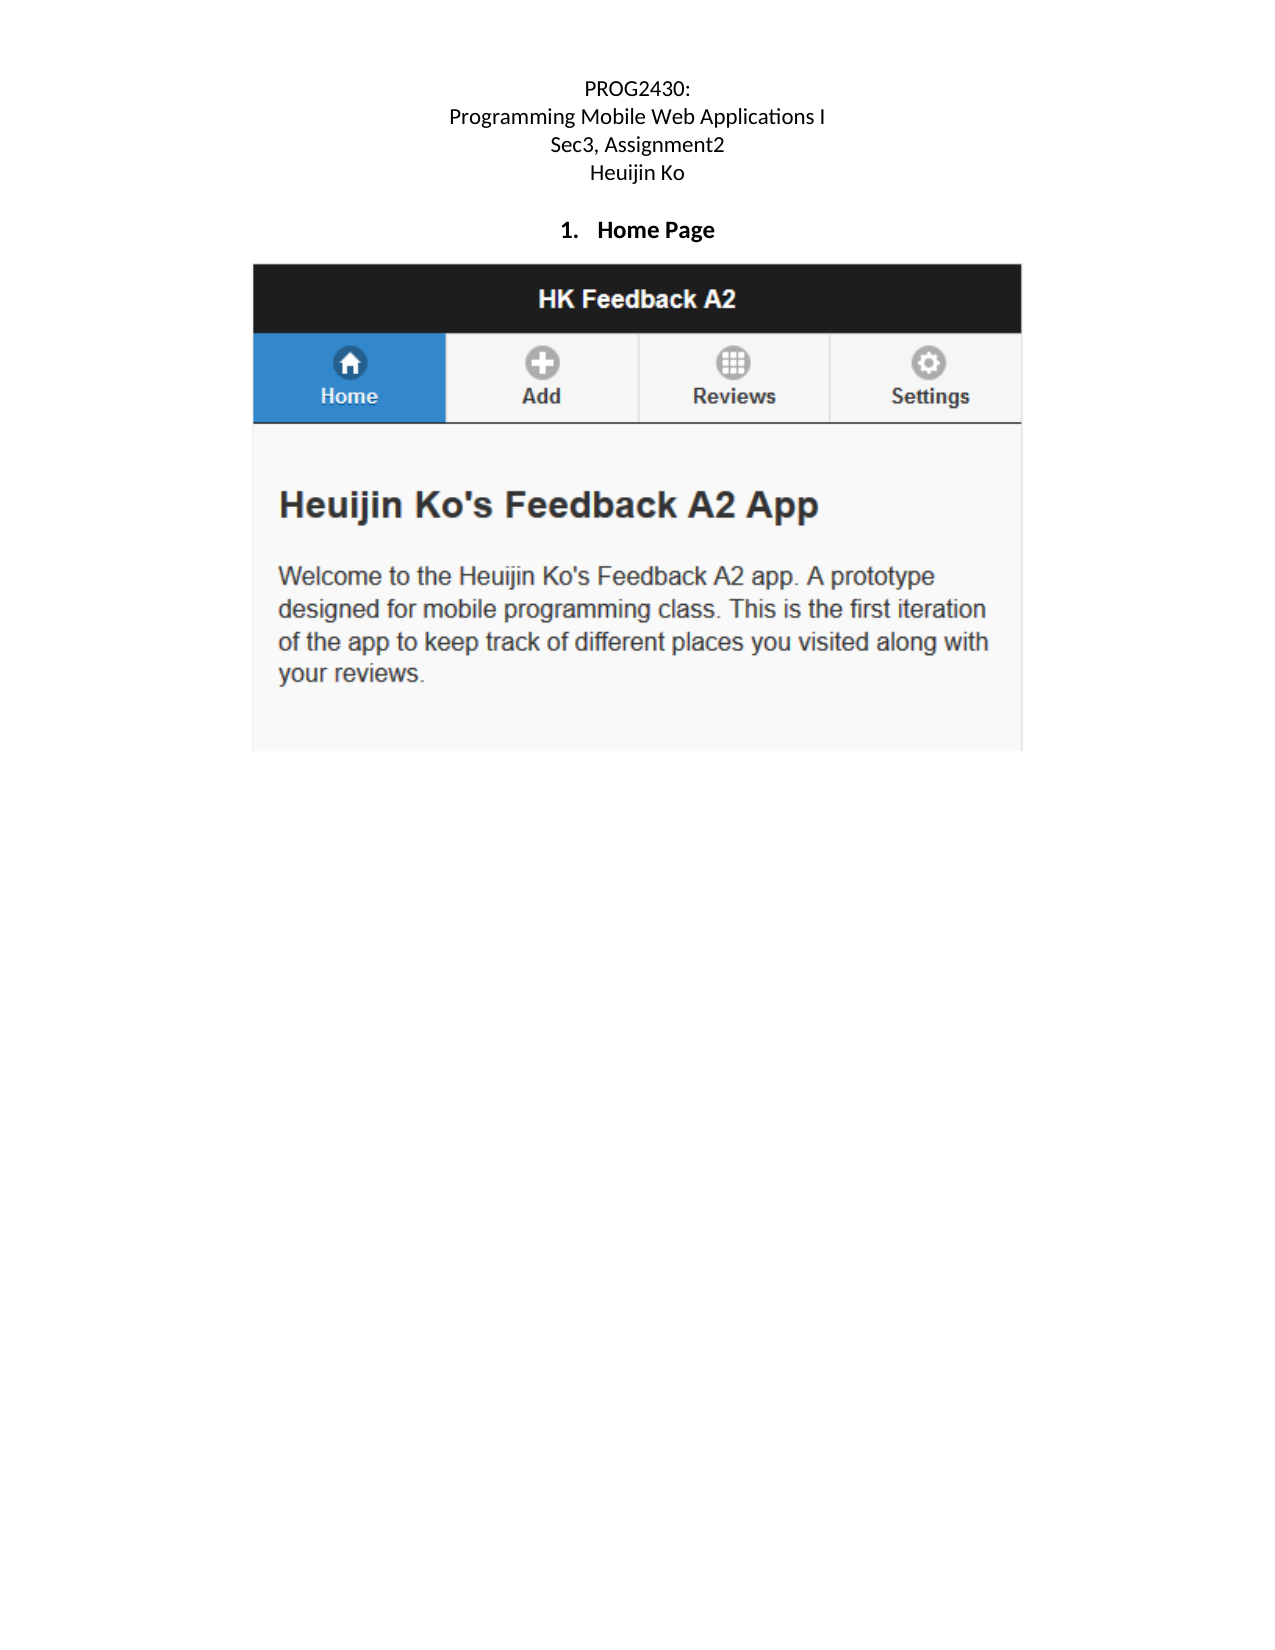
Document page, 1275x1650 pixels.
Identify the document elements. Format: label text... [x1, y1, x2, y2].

picture [252, 263, 1023, 751]
list Home Page [150, 214, 1125, 244]
